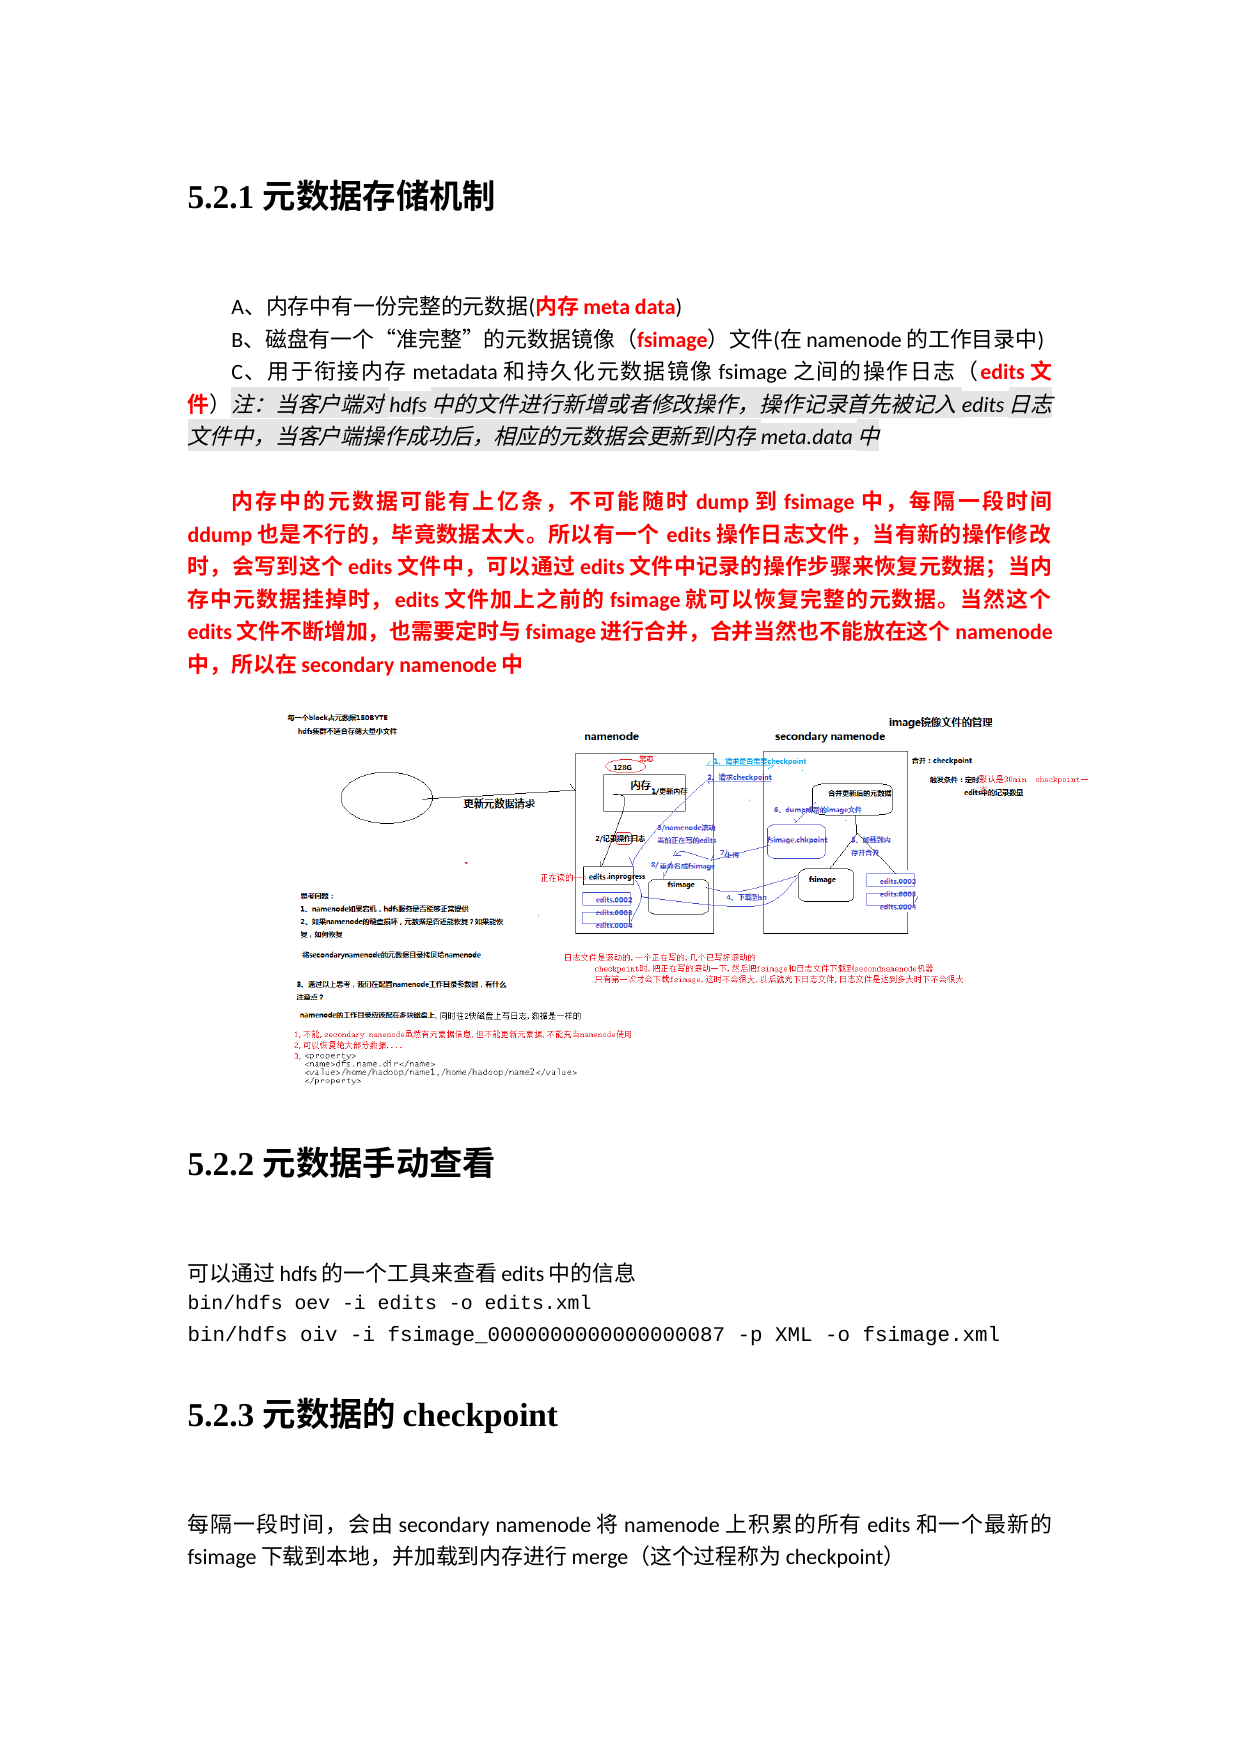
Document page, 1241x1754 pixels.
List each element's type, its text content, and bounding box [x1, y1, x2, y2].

text 可以通过hdfs的一个工具来查看edits中的信息 [187, 1255, 1053, 1288]
subtitle 5.2.3 元数据的checkpoint [187, 1380, 1053, 1445]
text B、磁盘有一个“准完整”的元数据镜像（fsimage）文件(在namenode的工作目录中) [187, 321, 1053, 354]
picture [231, 711, 1097, 1090]
text bin/hdfs oev -i edits -o edits.xml [187, 1288, 1053, 1320]
subtitle 5.2.1 元数据存储机制 [187, 162, 1053, 227]
subtitle 5.2.2 元数据手动查看 [187, 1128, 1053, 1193]
text bin/hdfs oiv -i fsimage_0000000000000000087 -p XML -o fsimage.xml [187, 1320, 1053, 1353]
text 内存中的元数据可能有上亿条，不可能随时dump到fsimage中，每隔一段时间ddump也是不行的，毕竟数据太大。所以有一个edits操作日志文件，当有新的操作修改时，会写到这个edits文件中，可以通过edits文件中记录的操作步骤来恢复元数据；当内存中元数据挂掉时，edits文件加上之前的fsimage就可以恢复完整的元数据。当然这个edits文件不断增加，也需要定时与fsimage进行合并，合并当然也不能放在这个namenode中，所以在secondary namenode中 [187, 484, 1053, 679]
text A、内存中有一份完整的元数据(内存meta data) [187, 289, 1053, 321]
text C、用于衔接内存metadata和持久化元数据镜像fsimage之间的操作日志（edits文件）注：当客户端对hdfs中的文件进行新增或者修改操作，操作记录首先被记入edits日志文件中，当客户端操作成功后，相应的元数据会更新到内存meta.data中 [187, 354, 1053, 451]
text 每隔一段时间，会由secondary namenode将namenode上积累的所有edits和一个最新的fsimage下载到本地，并加载到内存进行merge（这个过程称为checkpoint） [187, 1506, 1053, 1571]
